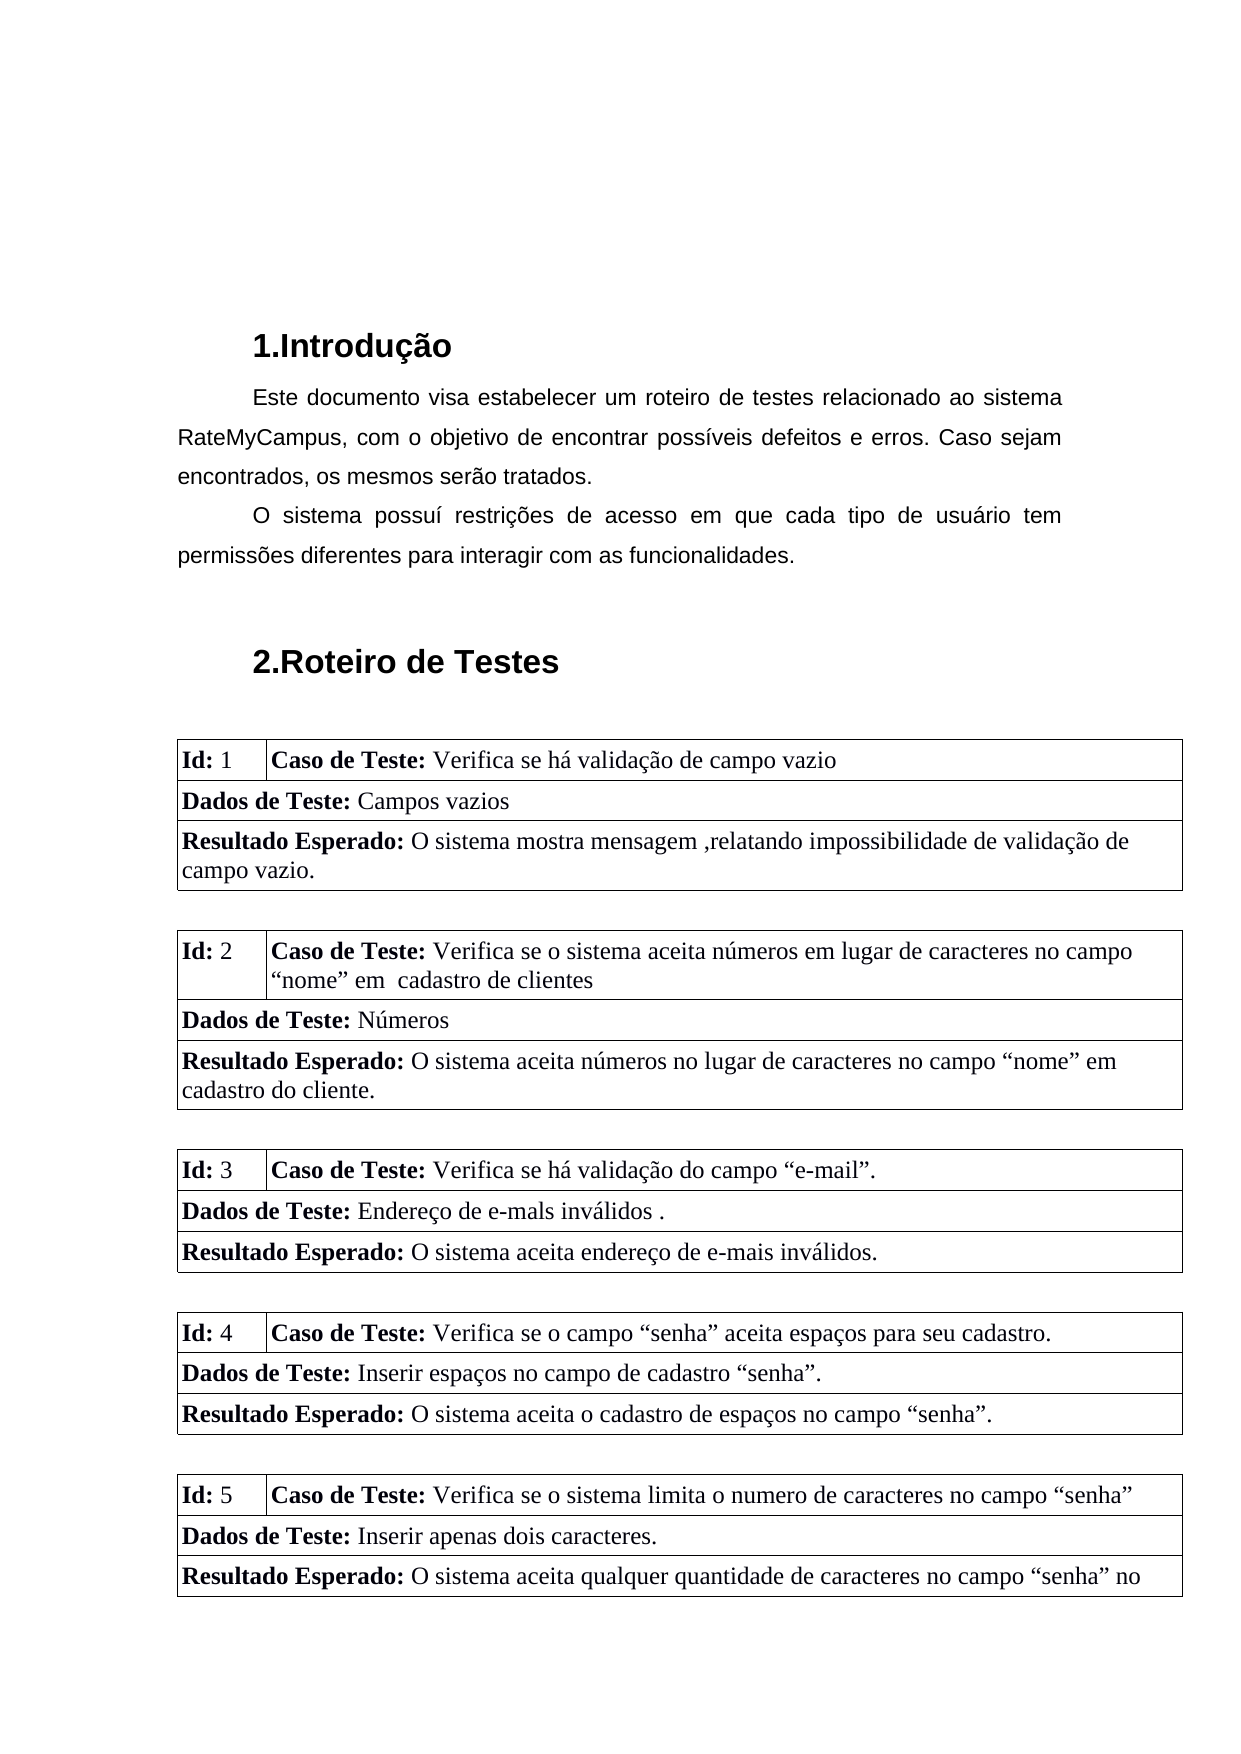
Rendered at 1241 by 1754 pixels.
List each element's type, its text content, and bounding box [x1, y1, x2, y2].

table_cell Dados de Teste: Campos vazios [178, 781, 1182, 820]
text Este documento visa estabelecer um roteiro de testes relacionado ao sistema RateMyCampus, com o objetivo de encontrar possíveis defeitos e erros. Caso sejam encontrados, os mesmos serão tratados. [177, 384, 1063, 489]
table_cell Dados de Teste: Endereço de e-mals inválidos . [178, 1191, 1182, 1231]
table_cell Dados de Teste: Inserir espaços no campo de cadastro “senha”. [178, 1353, 1182, 1393]
subtitle 2.Roteiro de Testes [177, 642, 1063, 680]
table_cell Resultado Esperado: O sistema aceita o cadastro de espaços no campo “senha”. [178, 1394, 1182, 1434]
table_header Id: 4 [178, 1313, 266, 1352]
table_header Caso de Teste: Verifica se há validação de campo vazio [267, 740, 1182, 779]
table_header Id: 5 [178, 1475, 266, 1514]
table_cell Dados de Teste: Inserir apenas dois caracteres. [178, 1516, 1182, 1555]
table_header Caso de Teste: Verifica se o sistema aceita números em lugar de caracteres no campo “nome” em cadastro de clientes [267, 931, 1182, 999]
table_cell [178, 1556, 1182, 1596]
table_header Id: 2 [178, 931, 266, 999]
table_cell Resultado Esperado: O sistema mostra mensagem ,relatando impossibilidade de validação de campo vazio. [178, 821, 1182, 890]
table_cell Dados de Teste: Números [178, 1000, 1182, 1040]
text O sistema possuí restrições de acesso em que cada tipo de usuário tem permissões diferentes para interagir com as funcionalidades. [177, 502, 1063, 568]
table_header Id: 1 [178, 740, 266, 779]
table_header Caso de Teste: Verifica se há validação do campo “e-mail”. [267, 1150, 1182, 1190]
table_cell Resultado Esperado: O sistema aceita números no lugar de caracteres no campo “nome” em cadastro do cliente. [178, 1041, 1182, 1109]
table_header Caso de Teste: Verifica se o sistema limita o numero de caracteres no campo “senha” [267, 1475, 1182, 1514]
table_header Caso de Teste: Verifica se o campo “senha” aceita espaços para seu cadastro. [267, 1313, 1182, 1352]
table_cell Resultado Esperado: O sistema aceita endereço de e-mais inválidos. [178, 1232, 1182, 1272]
subtitle 1.Introdução [177, 326, 1063, 365]
table_header Id: 3 [178, 1150, 266, 1190]
